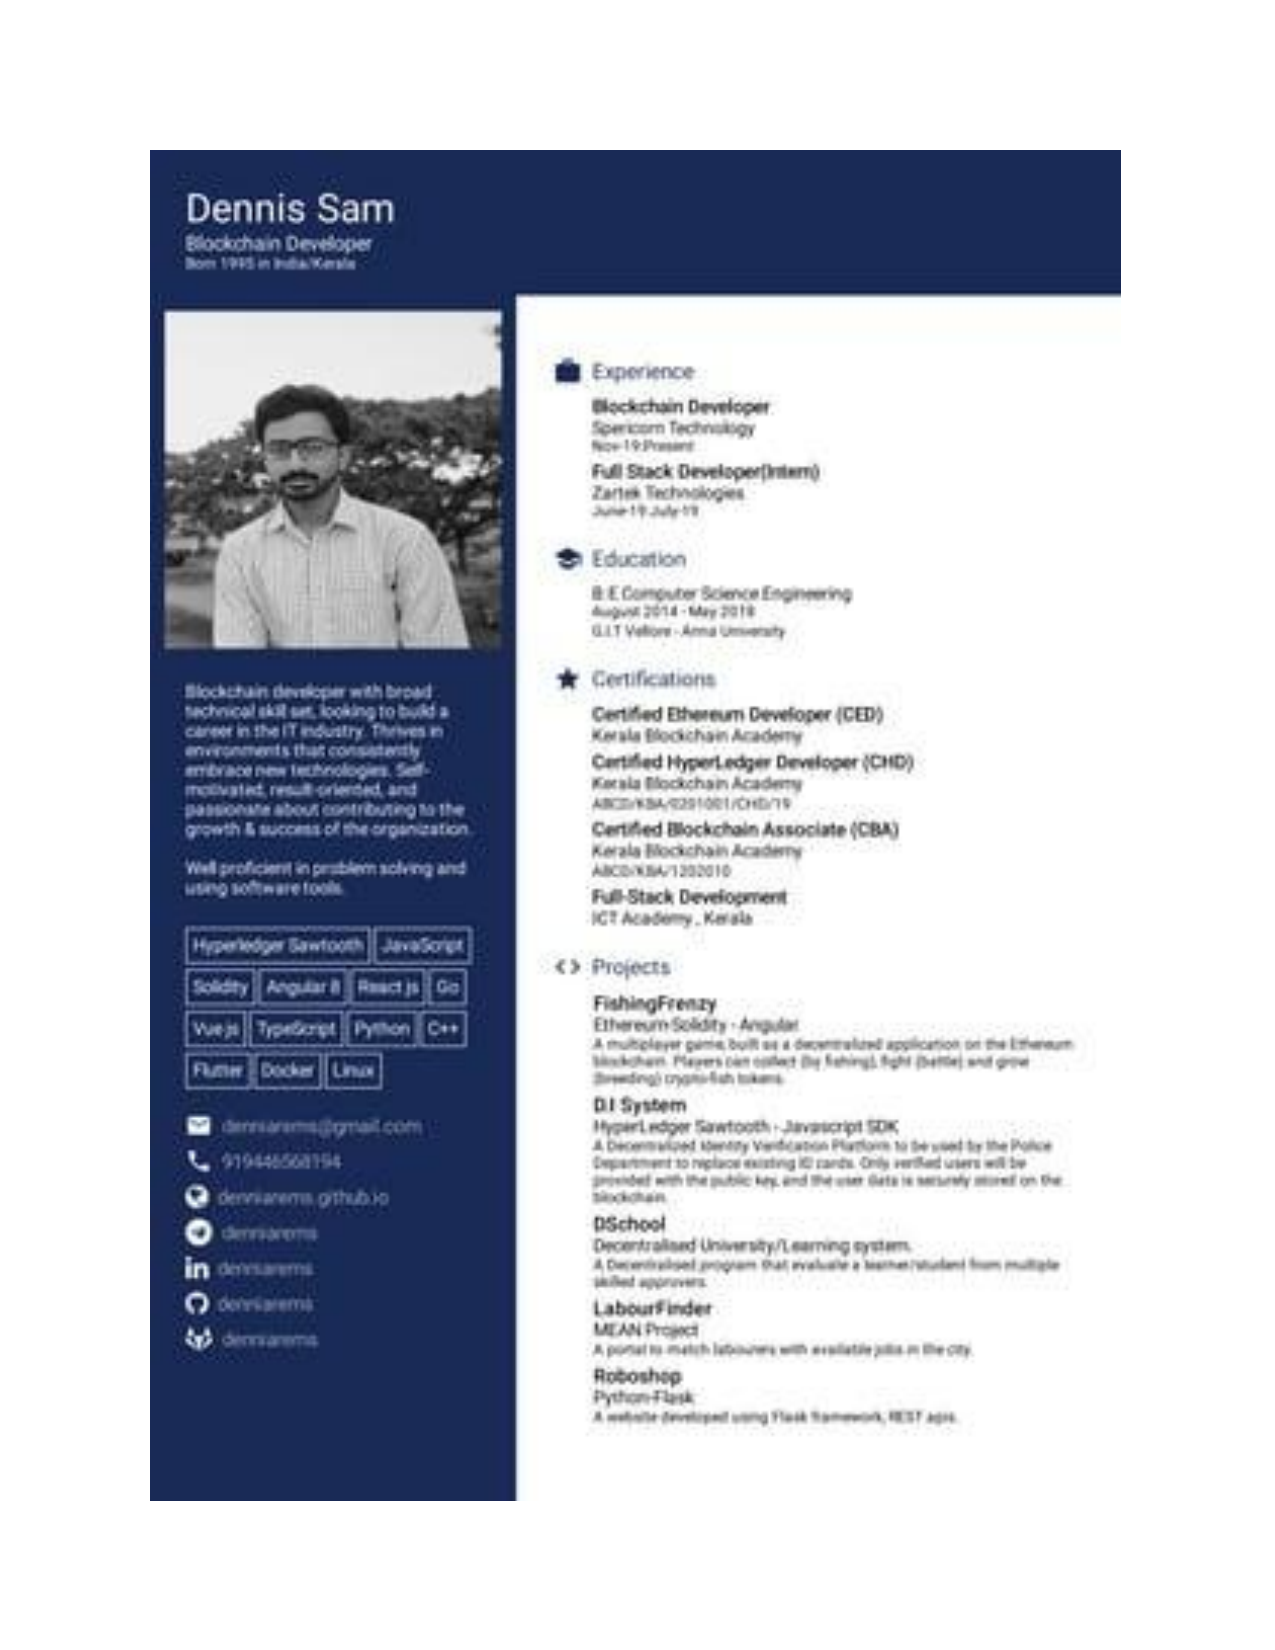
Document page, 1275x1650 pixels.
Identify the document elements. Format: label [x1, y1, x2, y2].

picture [150, 150, 1121, 1501]
